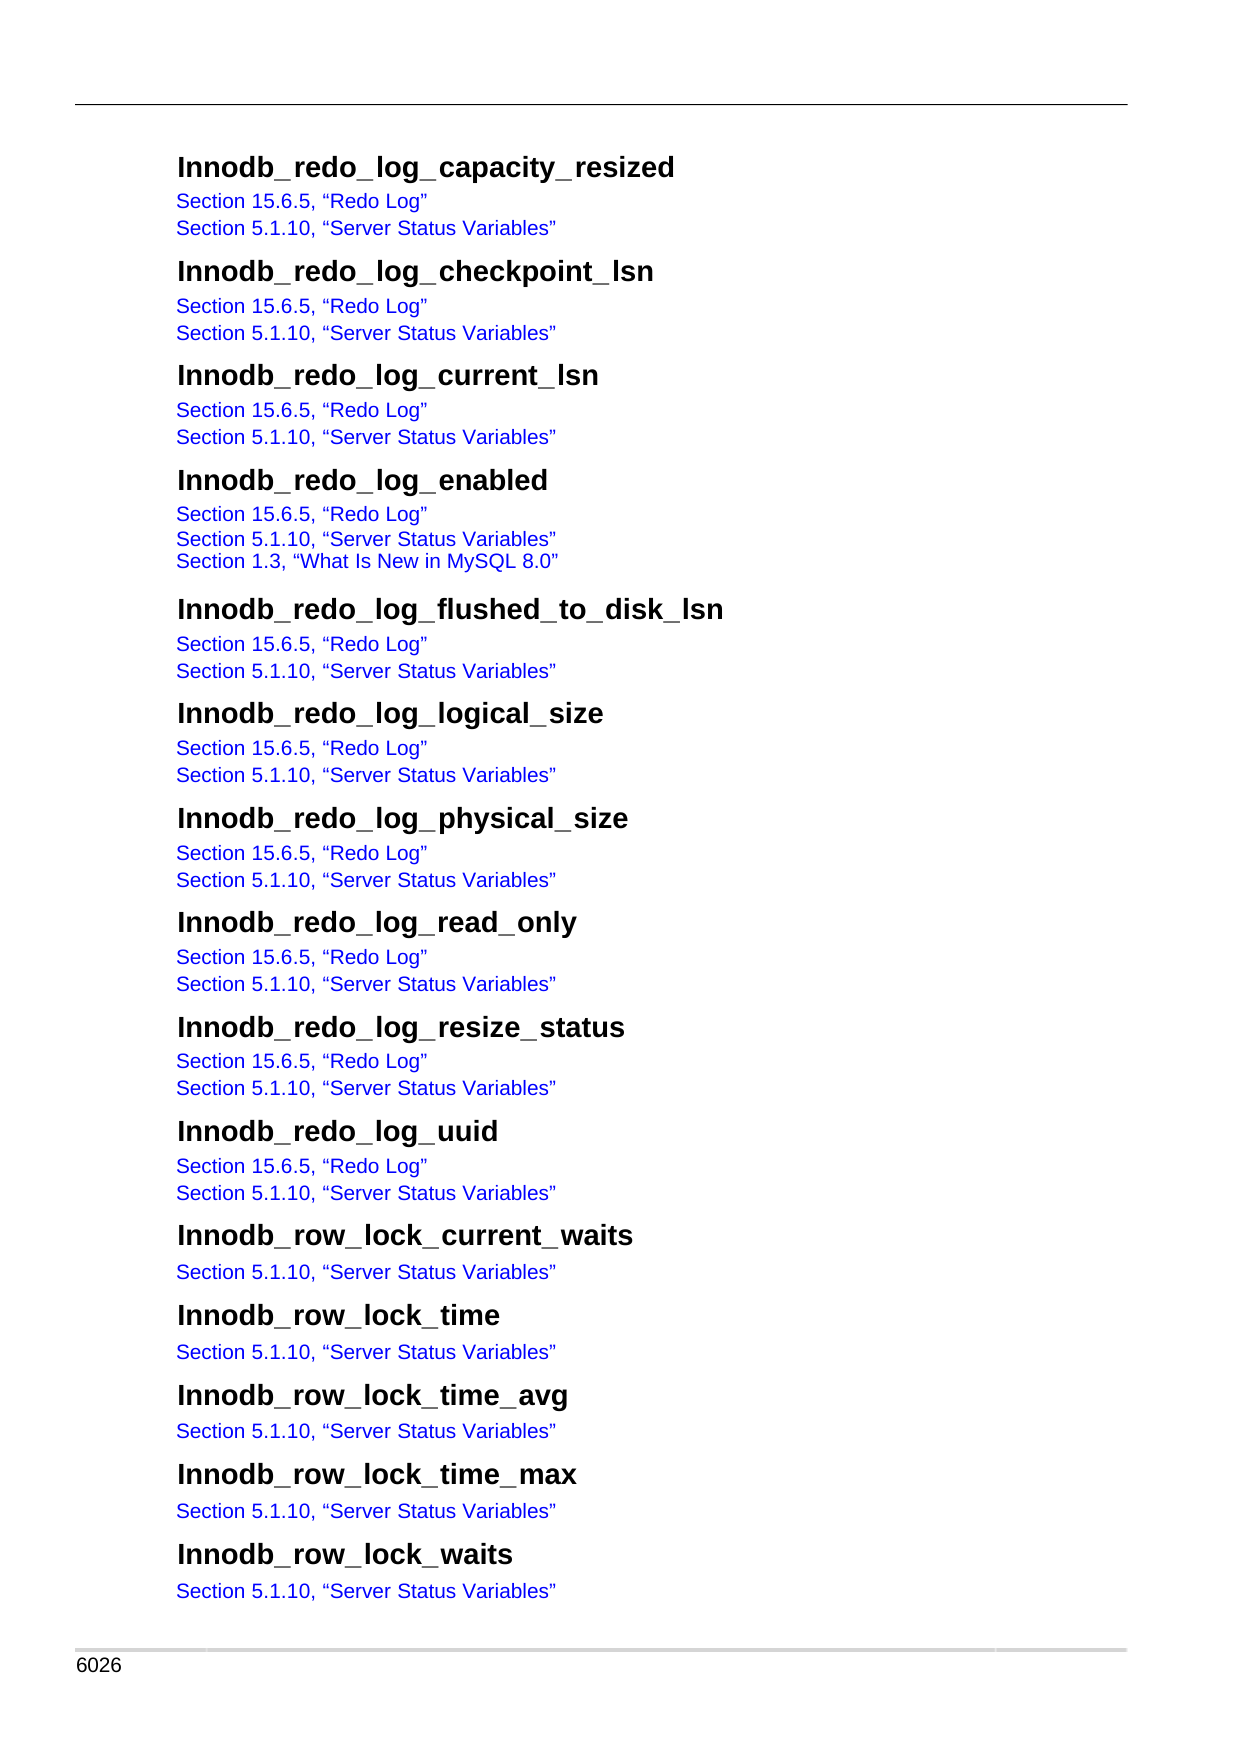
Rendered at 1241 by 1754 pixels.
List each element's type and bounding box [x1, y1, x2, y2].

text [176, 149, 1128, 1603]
picture [75, 1648, 1128, 1652]
